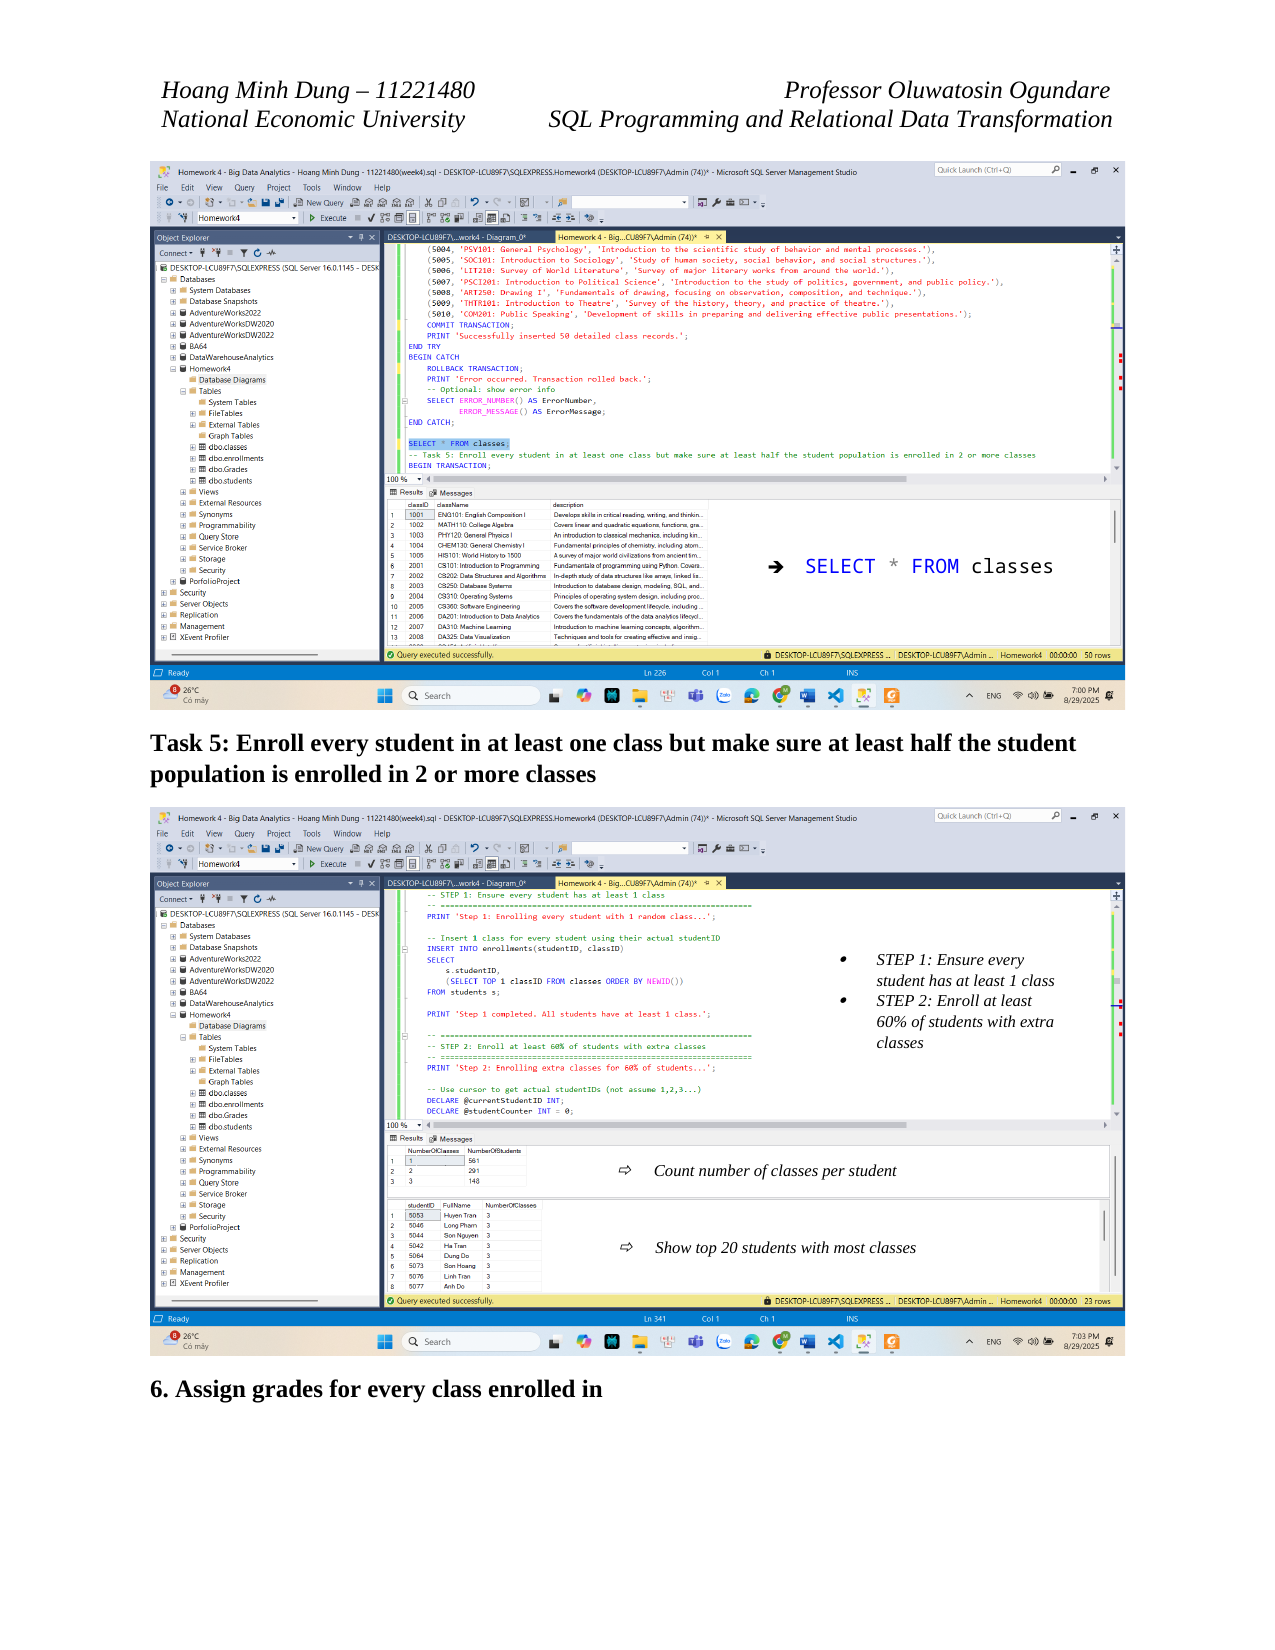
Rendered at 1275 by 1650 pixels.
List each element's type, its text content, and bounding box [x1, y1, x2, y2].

picture [150, 161, 1125, 710]
picture [150, 807, 1125, 1356]
text 6. Assign grades for every class enrolled in [150, 1374, 1125, 1403]
text Task 5: Enroll every student in at least one class but make sure at least half the student population is enrolled in 2 or more classes [150, 728, 1125, 788]
